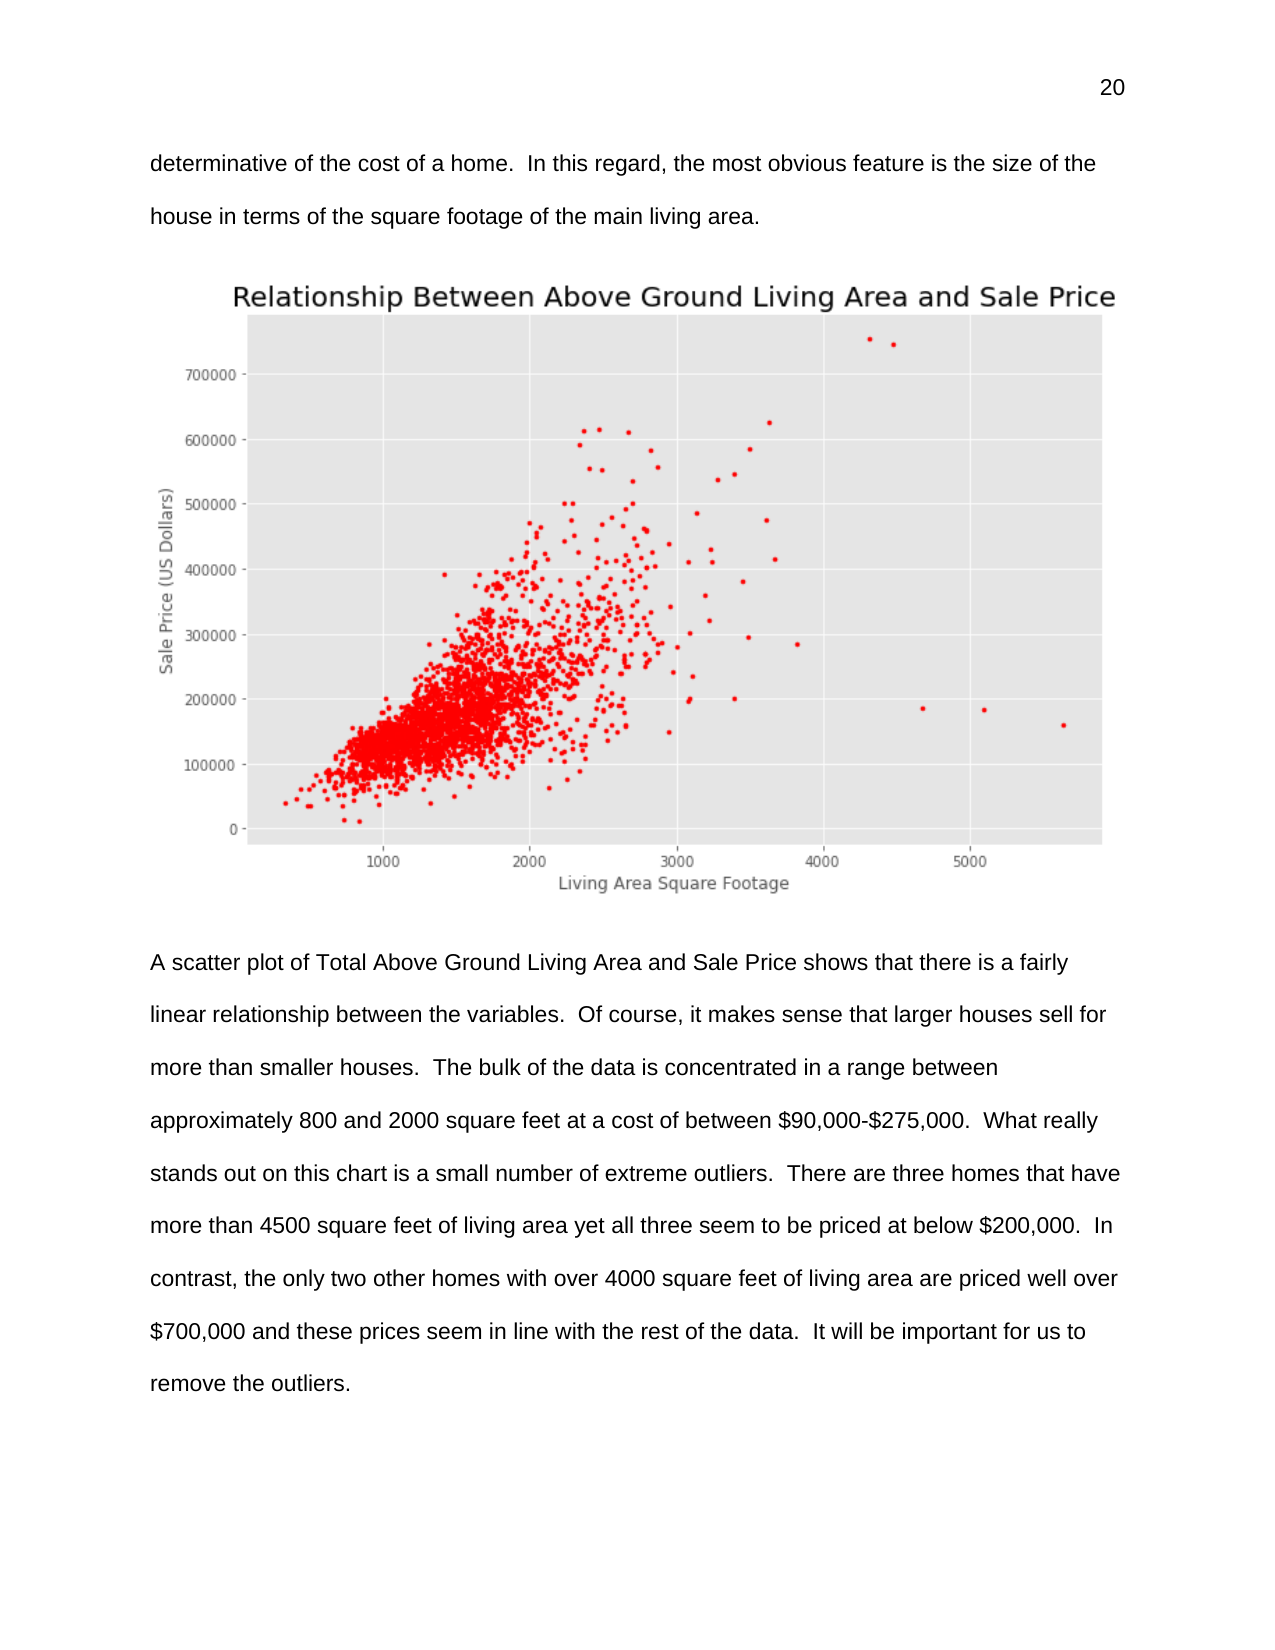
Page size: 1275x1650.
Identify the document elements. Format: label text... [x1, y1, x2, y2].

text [150, 150, 1125, 229]
picture [150, 276, 1125, 902]
text A scatter plot of Total Above Ground Living Area and Sale Price shows that there is a fairly linear relationship between the variables. Of course, it makes sense that larger houses sell for more than smaller houses. The bulk of the data is concentrated in a range between approximately 800 and 2000 square feet at a cost of between $90,000-$275,000. What really stands out on this chart is a small number of extreme outliers. There are three homes that have more than 4500 square feet of living area yet all three seem to be priced at below $200,000. In contrast, the only two other homes with over 4000 square feet of living area are priced well over $700,000 and these prices seem in line with the rest of the data. It will be important for us to remove the outliers. [150, 949, 1125, 1397]
